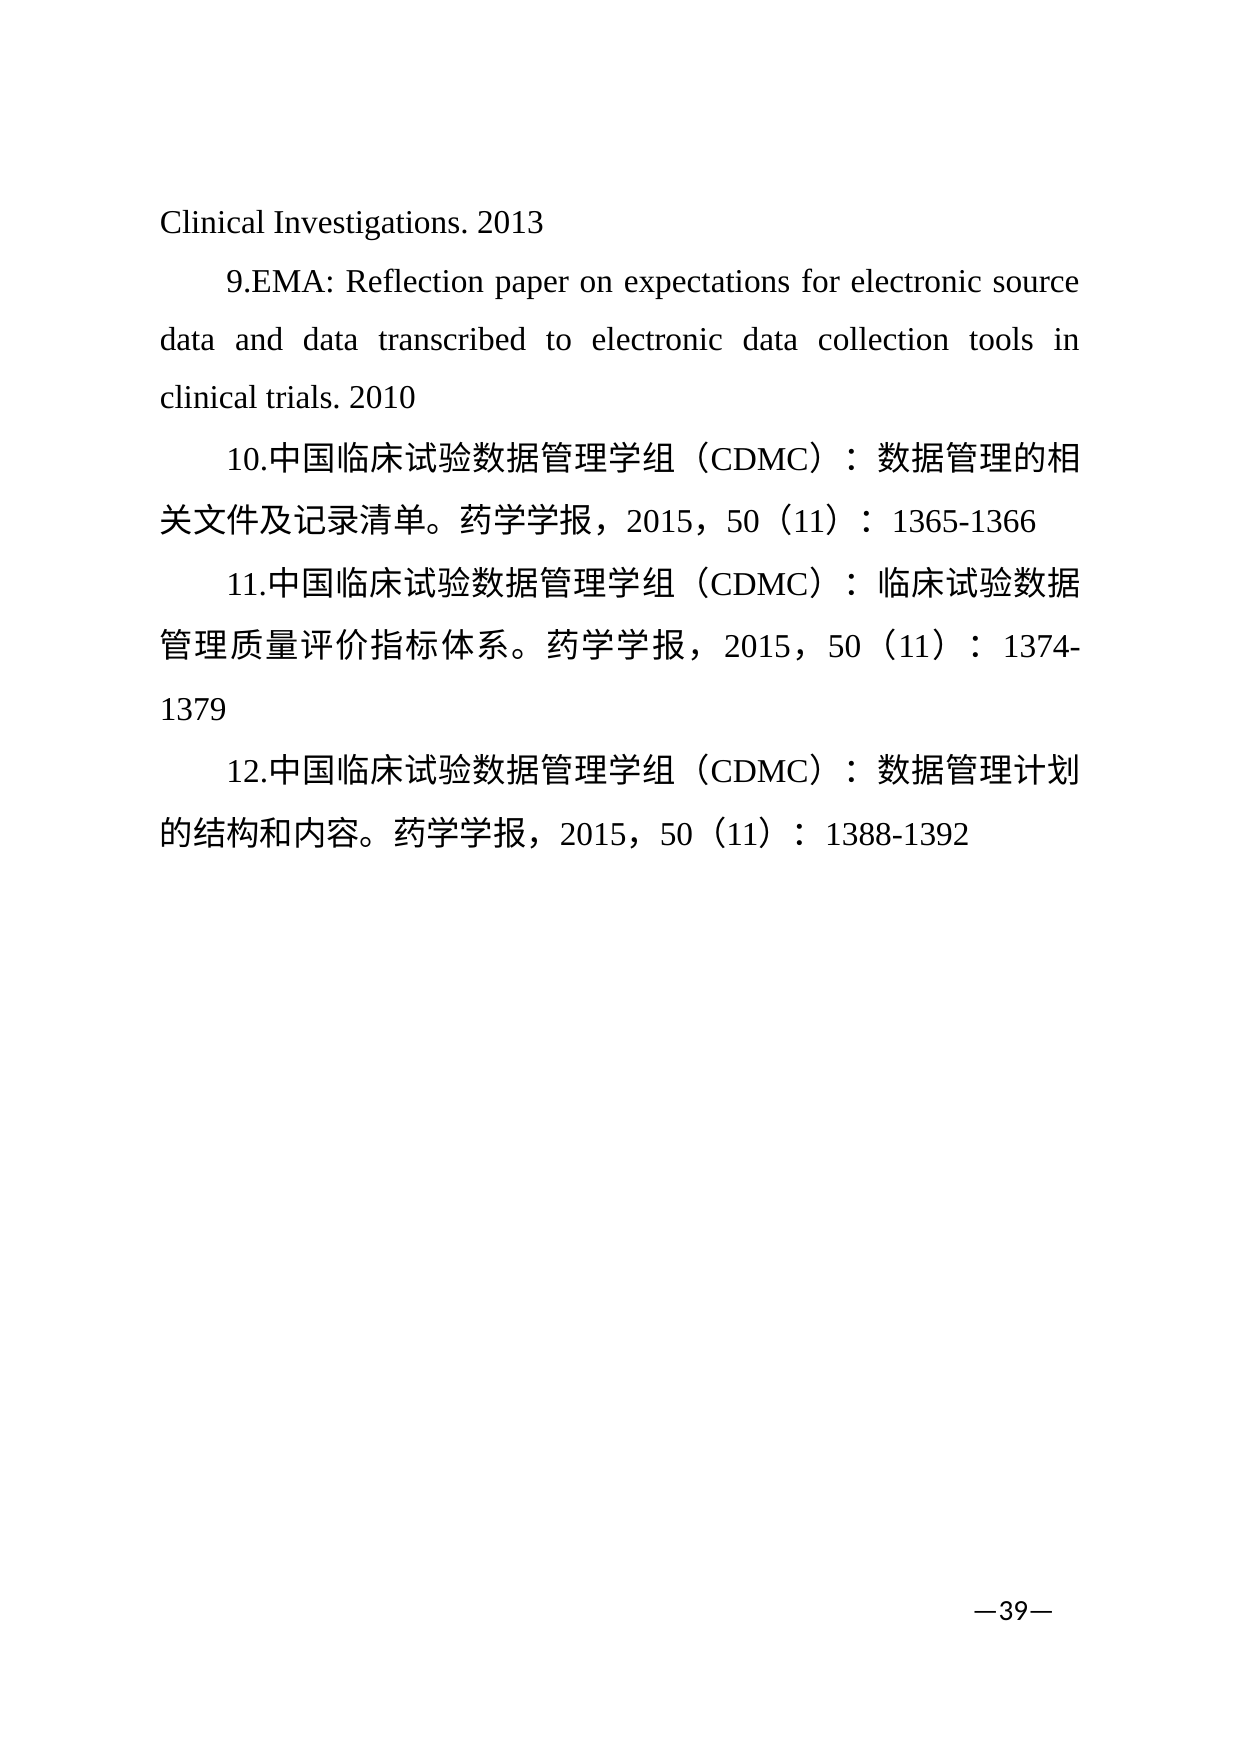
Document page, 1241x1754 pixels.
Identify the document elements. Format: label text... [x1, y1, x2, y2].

text 11.中国临床试验数据管理学组（CDMC）：临床试验数据管理质量评价指标体系。药学学报，2015，50（11）：1374-1379 [159, 545, 1081, 733]
text 10.中国临床试验数据管理学组（CDMC）：数据管理的相关文件及记录清单。药学学报，2015，50（11）：1365-1366 [159, 420, 1081, 545]
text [159, 187, 1081, 245]
text 12.中国临床试验数据管理学组（CDMC）：数据管理计划的结构和内容。药学学报，2015，50（11）：1388-1392 [159, 733, 1081, 858]
text 9.EMA: Reflection paper on expectations for electronic source data and data transcribed to electronic data collection tools in clinical trials. 2010 [159, 245, 1081, 420]
